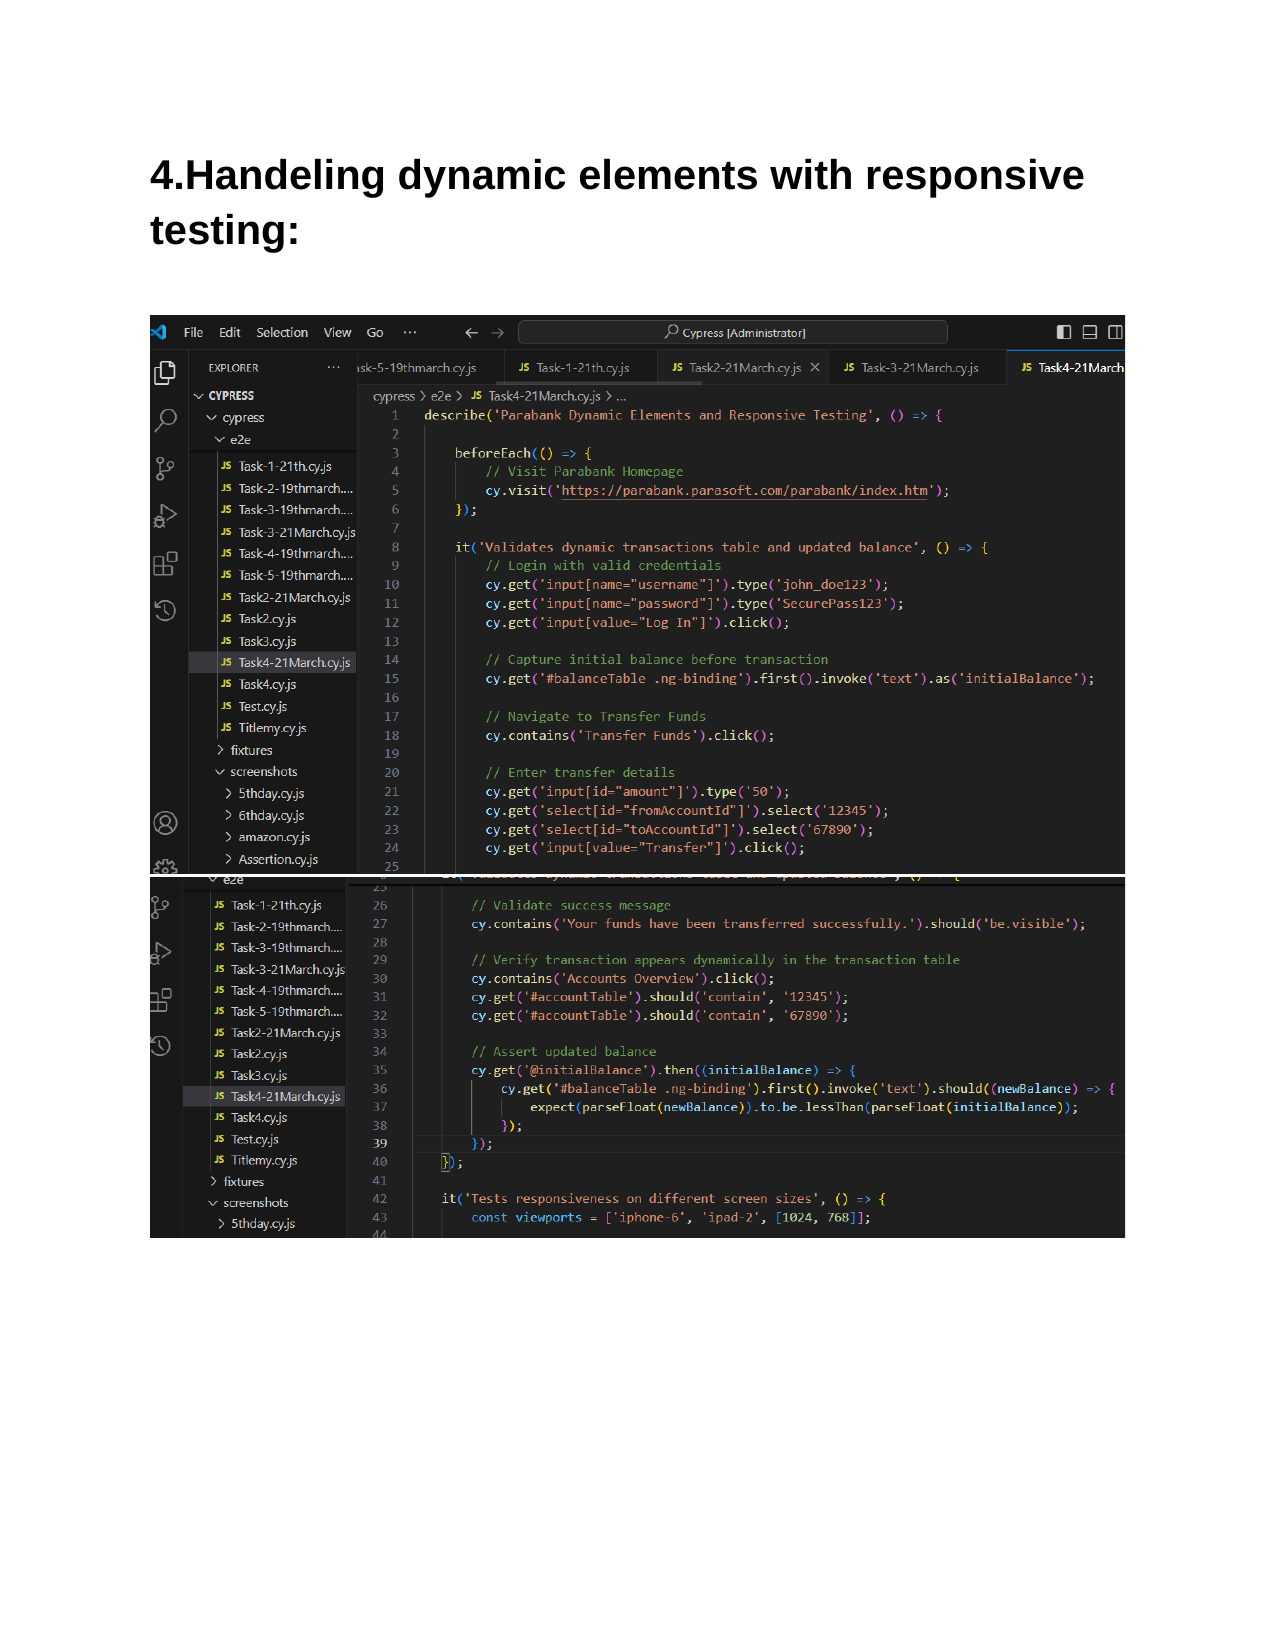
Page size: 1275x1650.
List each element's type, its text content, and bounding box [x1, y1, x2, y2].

picture [150, 315, 1125, 874]
text 4.Handeling dynamic elements with responsive testing: [150, 150, 1125, 253]
picture [150, 877, 1125, 1238]
